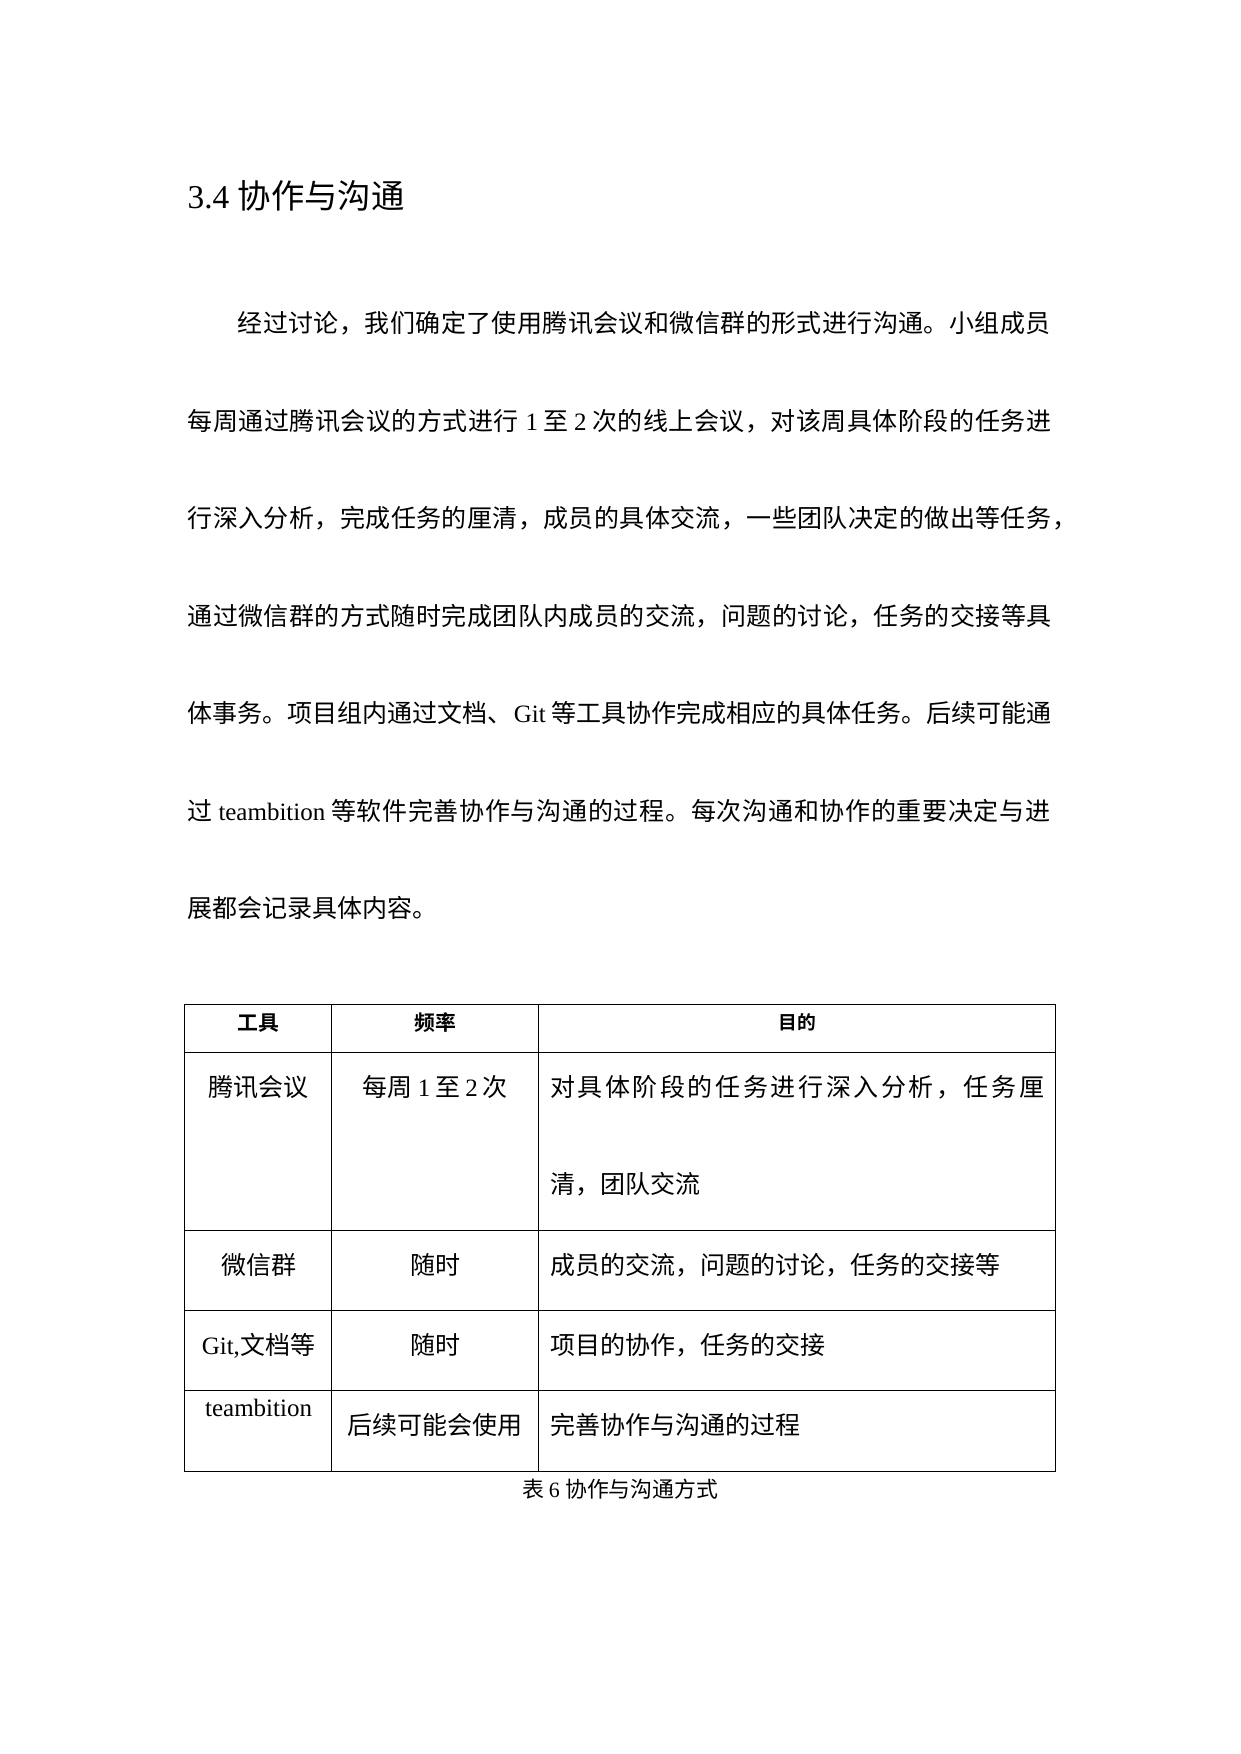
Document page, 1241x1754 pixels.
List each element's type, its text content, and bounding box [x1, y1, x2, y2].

table_cell 微信群 [185, 1231, 331, 1310]
subtitle 3.4 协作与沟通 [187, 162, 1053, 227]
table_cell 成员的交流，问题的讨论，任务的交接等 [539, 1231, 1055, 1310]
table_cell 腾讯会议 [185, 1053, 331, 1230]
table_cell 对具体阶段的任务进行深入分析，任务厘清，团队交流 [539, 1053, 1055, 1230]
table_cell 项目的协作，任务的交接 [539, 1311, 1055, 1390]
text 经过讨论，我们确定了使用腾讯会议和微信群的形式进行沟通。小组成员每周通过腾讯会议的方式进行1至2次的线上会议，对该周具体阶段的任务进行深入分析，完成任务的厘清，成员的具体交流，一些团队决定的做出等任务，通过微信群的方式随时完成团队内成员的交流，问题的讨论，任务的交接等具体事务。项目组内通过文档、Git等工具协作完成相应的具体任务。后续可能通过teambition等软件完善协作与沟通的过程。每次沟通和协作的重要决定与进展都会记录具体内容。 [187, 289, 1053, 939]
table_header 工具 [185, 1005, 331, 1052]
table_cell teambition [185, 1391, 331, 1471]
table_cell 随时 [332, 1311, 538, 1390]
table_cell 完善协作与沟通的过程 [539, 1391, 1055, 1471]
table_header 目的 [539, 1005, 1055, 1052]
table_cell Git,文档等 [185, 1311, 331, 1390]
table_cell 每周1至2次 [332, 1053, 538, 1230]
text 表6 协作与沟通方式 [187, 1472, 1053, 1504]
table_cell 随时 [332, 1231, 538, 1310]
table_cell 后续可能会使用 [332, 1391, 538, 1471]
table_header 频率 [332, 1005, 538, 1052]
